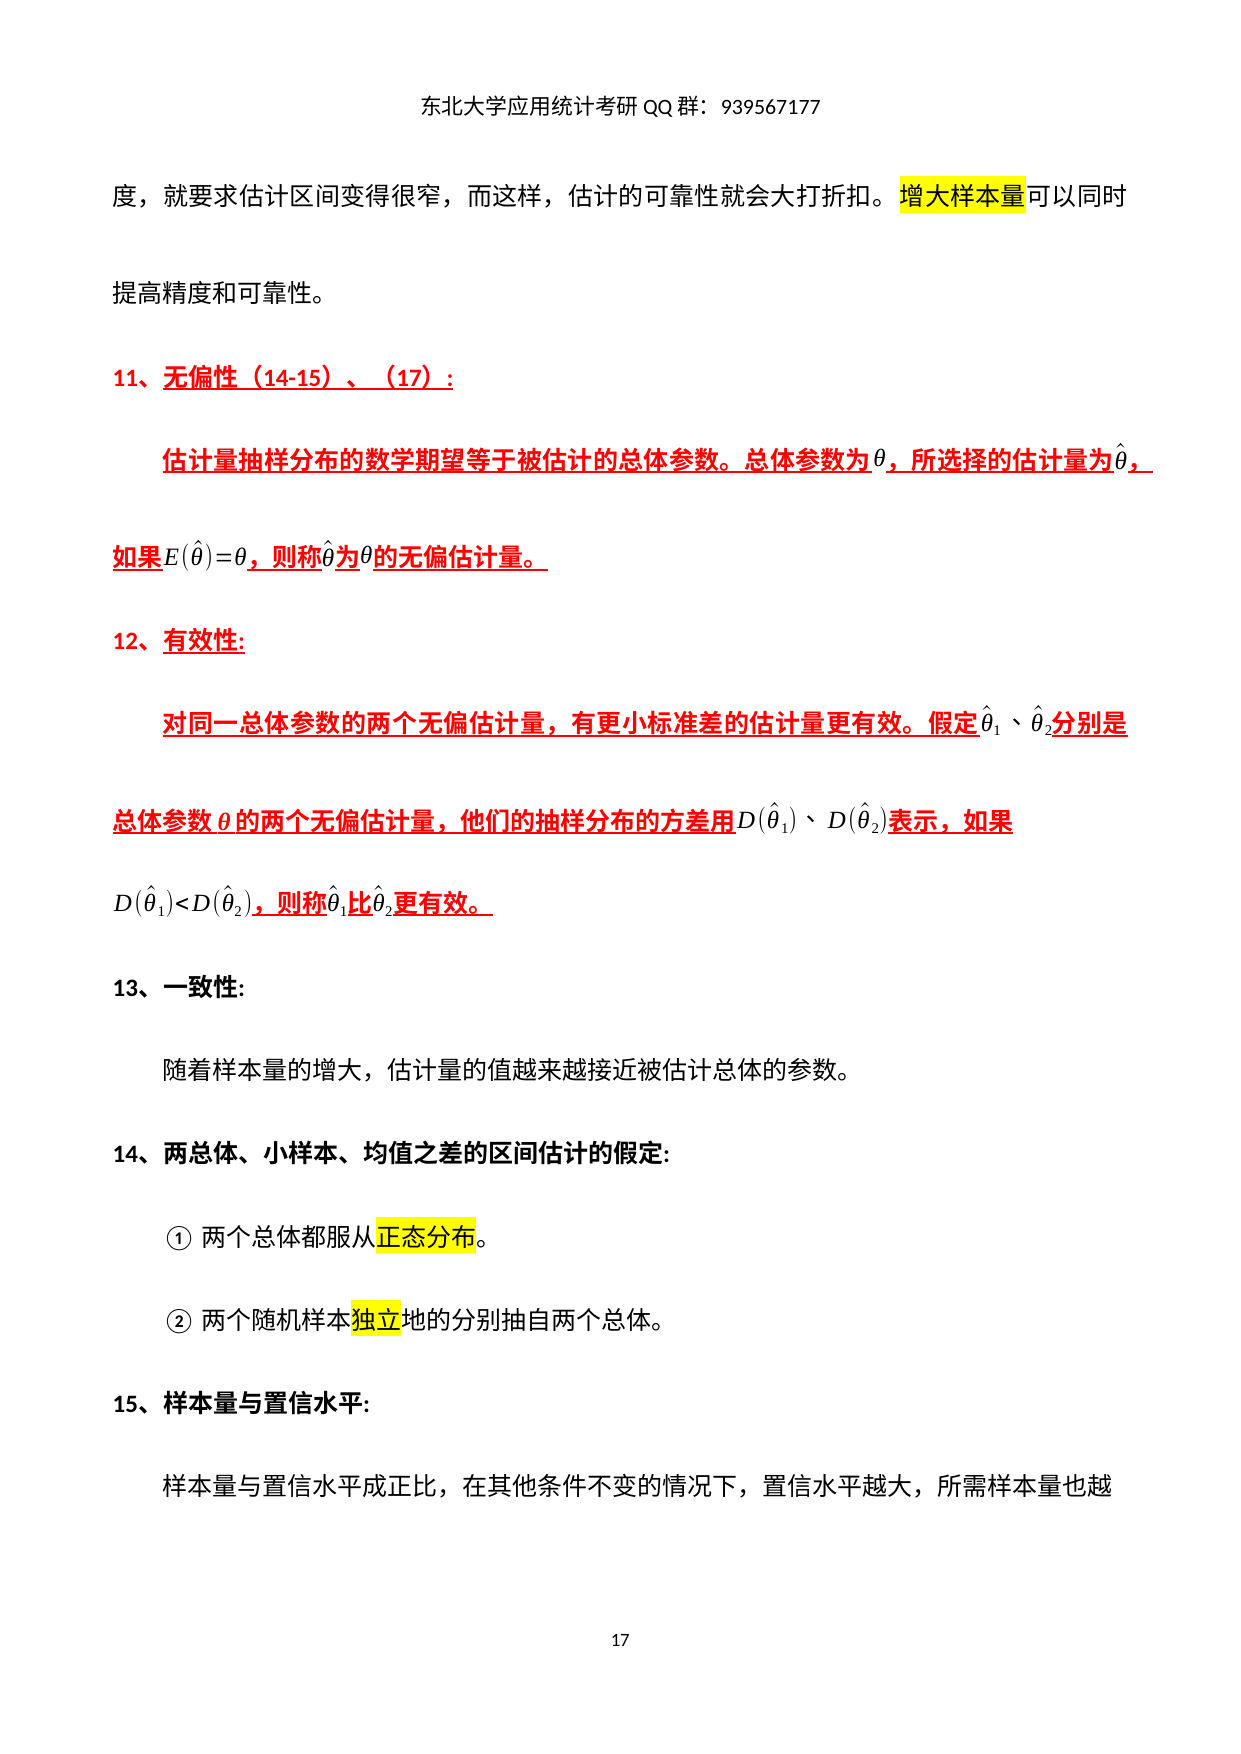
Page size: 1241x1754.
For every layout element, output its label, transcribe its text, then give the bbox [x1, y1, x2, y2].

text 13、一致性: [112, 953, 1128, 1018]
text 对同一总体参数的两个无偏估计量，有更小标准差的估计量更有效。假定分别是总体参数θ的两个无偏估计量，他们的抽样分布的方差用表示，如果 [112, 689, 1128, 852]
text 14、两总体、小样本、均值之差的区间估计的假定: [112, 1119, 1128, 1184]
text 11、无偏性（14-15）、（17）: [112, 343, 1128, 408]
text 估计量抽样分布的数学期望等于被估计的总体参数。总体参数为，所选择的估计量为，如果，则称为的无偏估计量。 [112, 426, 1128, 588]
text ①两个总体都服从正态分布。 [112, 1203, 1128, 1268]
text 12、有效性: [112, 606, 1128, 671]
text ②两个随机样本独立地的分别抽自两个总体。 [112, 1286, 1128, 1351]
text ，则称比更有效。 [112, 870, 1128, 935]
text 随着样本量的增大，估计量的值越来越接近被估计总体的参数。 [112, 1036, 1128, 1101]
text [112, 1452, 1128, 1517]
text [112, 162, 1128, 324]
text 15、样本量与置信水平: [112, 1369, 1128, 1434]
